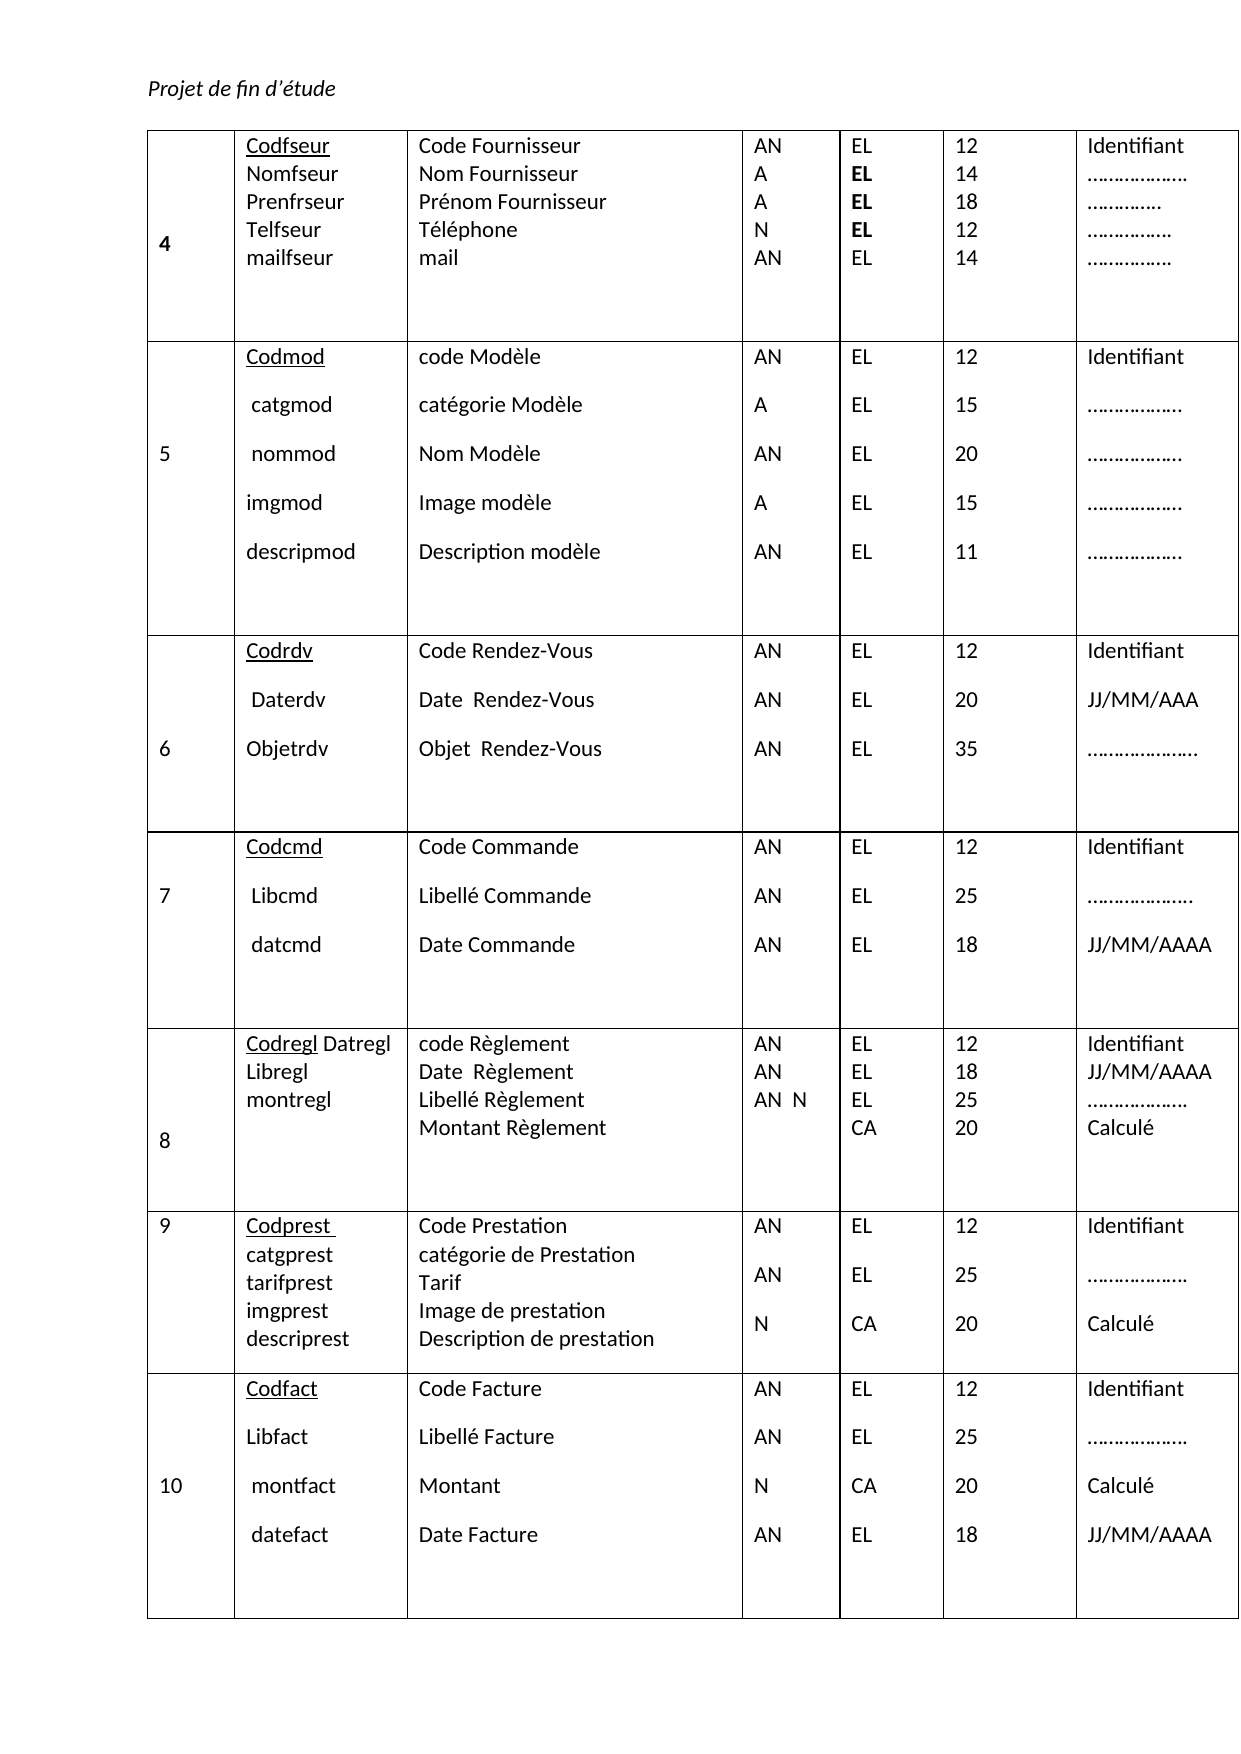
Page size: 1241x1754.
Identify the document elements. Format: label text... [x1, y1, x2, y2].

table_cell Code Rendez-Vous Date Rendez-Vous Objet Rendez-Vous [408, 636, 742, 831]
table_cell Code Facture Libellé Facture Montant Date Facture [408, 1374, 742, 1618]
table_cell Identifiant ………………. ………….. ……………. ……………. [1077, 131, 1238, 341]
table_cell Identifiant JJ/MM/AAA ………………… [1077, 636, 1238, 831]
table_cell AN AN AN N [743, 1029, 839, 1211]
table_cell Identifiant ……………….. JJ/MM/AAAA [1077, 833, 1238, 1028]
table_cell Identifiant ………………. Calculé JJ/MM/AAAA [1077, 1374, 1238, 1618]
table_cell 12 25 20 [944, 1212, 1076, 1373]
table_cell 12 15 20 15 11 [944, 342, 1076, 635]
table_cell EL EL EL CA [841, 1029, 943, 1211]
table_cell code Règlement Date Règlement Libellé Règlement Montant Règlement [408, 1029, 742, 1211]
table_cell Codprest catgprest tarifprest imgprest descriprest [235, 1212, 407, 1373]
table_cell 7 [148, 833, 234, 1028]
table_cell Codrdv Daterdv Objetrdv [235, 636, 407, 831]
table_cell Code Commande Libellé Commande Date Commande [408, 833, 742, 1028]
table_cell AN A AN A AN [743, 342, 839, 635]
table_cell 12 14 18 12 14 [944, 131, 1076, 341]
table_cell Code Fournisseur Nom Fournisseur Prénom Fournisseur Téléphone mail [408, 131, 742, 341]
table_cell 4 [148, 131, 234, 341]
table_cell 12 20 35 [944, 636, 1076, 831]
table_cell code Modèle catégorie Modèle Nom Modèle Image modèle Description modèle [408, 342, 742, 635]
table_cell AN AN N [743, 1212, 839, 1373]
table_cell EL EL EL EL EL [841, 131, 943, 341]
table_cell EL EL EL [841, 636, 943, 831]
table_cell 10 [148, 1374, 234, 1618]
table_cell 8 [148, 1029, 234, 1211]
table_cell 12 18 25 20 [944, 1029, 1076, 1211]
table_cell Codregl Datregl Libregl montregl [235, 1029, 407, 1211]
table_cell Codfact Libfact montfact datefact [235, 1374, 407, 1618]
table_cell Identifiant JJ/MM/AAAA ………………. Calculé [1077, 1029, 1238, 1211]
table_cell Codfseur Nomfseur Prenfrseur Telfseur mailfseur [235, 131, 407, 341]
table_cell AN A A N AN [743, 131, 839, 341]
table_cell EL EL CA EL [841, 1374, 943, 1618]
table_cell Identifiant ……………… ……………… ……………… ……………… [1077, 342, 1238, 635]
table_cell 6 [148, 636, 234, 831]
table_cell Codmod catgmod nommod imgmod descripmod [235, 342, 407, 635]
table_cell Identifiant ………………. Calculé [1077, 1212, 1238, 1373]
table_cell 12 25 18 [944, 833, 1076, 1028]
table_cell AN AN AN [743, 636, 839, 831]
table_cell AN AN N AN [743, 1374, 839, 1618]
table_cell EL EL EL [841, 833, 943, 1028]
table_cell 12 25 20 18 [944, 1374, 1076, 1618]
table_cell Code Prestation catégorie de Prestation Tarif Image de prestation Description de prestation [408, 1212, 742, 1373]
table_cell 5 [148, 342, 234, 635]
table_cell Codcmd Libcmd datcmd [235, 833, 407, 1028]
table_cell EL EL CA [841, 1212, 943, 1373]
table_cell EL EL EL EL EL [841, 342, 943, 635]
table_cell AN AN AN [743, 833, 839, 1028]
table_cell 9 [148, 1212, 234, 1373]
